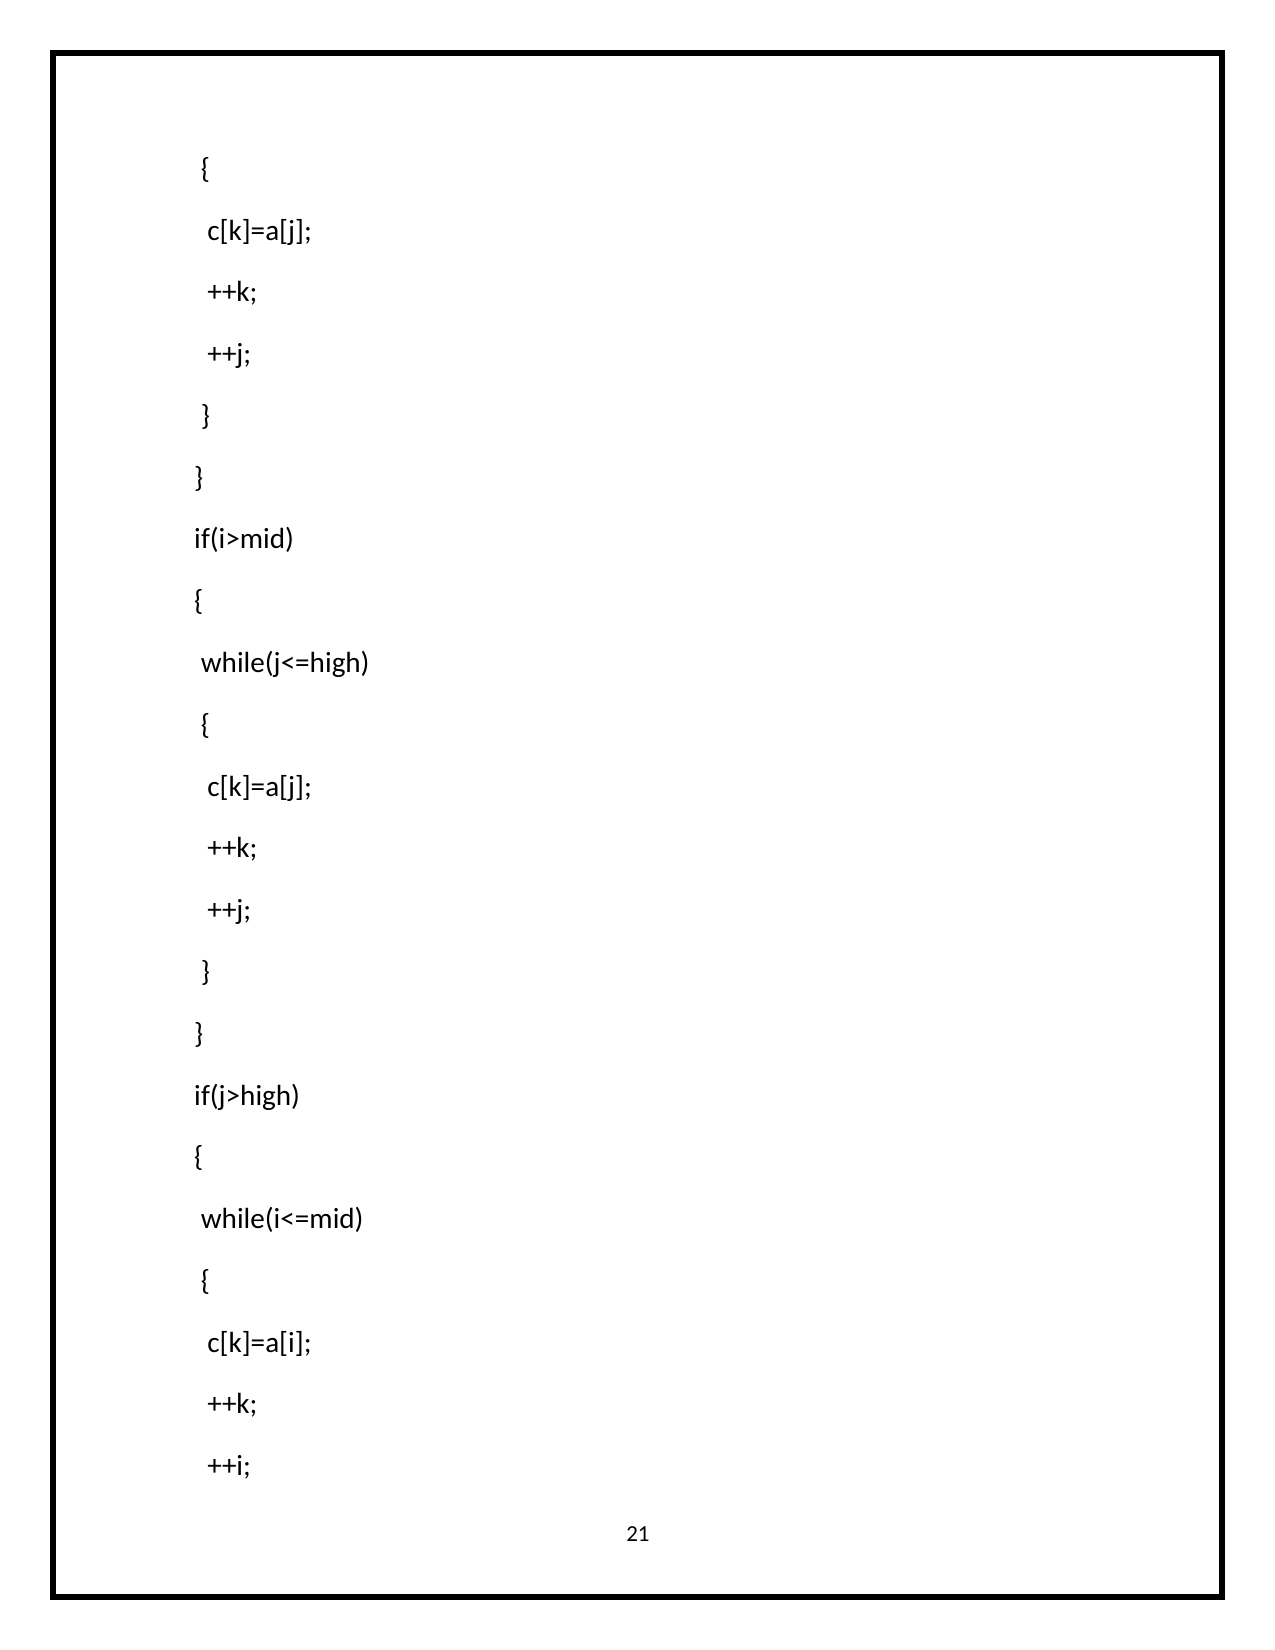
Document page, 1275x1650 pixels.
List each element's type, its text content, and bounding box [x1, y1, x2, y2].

text ++k; [187, 273, 1125, 309]
text ++i; [187, 1447, 1125, 1483]
text } [187, 397, 1125, 433]
text } [187, 459, 1125, 494]
text c[k]=a[j]; [187, 212, 1125, 247]
text while(i<=mid) [187, 1200, 1125, 1236]
text ++j; [187, 335, 1125, 371]
text ++k; [187, 829, 1125, 865]
text } [187, 953, 1125, 989]
text ++j; [187, 891, 1125, 927]
text { [187, 706, 1125, 742]
text { [187, 582, 1125, 618]
text c[k]=a[j]; [187, 768, 1125, 803]
text ++k; [187, 1385, 1125, 1421]
text while(j<=high) [187, 644, 1125, 680]
text { [187, 1138, 1125, 1174]
text if(i>mid) [187, 521, 1125, 556]
text { [187, 1262, 1125, 1297]
text } [187, 1015, 1125, 1050]
text { [187, 150, 1125, 186]
text c[k]=a[i]; [187, 1324, 1125, 1359]
text if(j>high) [187, 1077, 1125, 1112]
